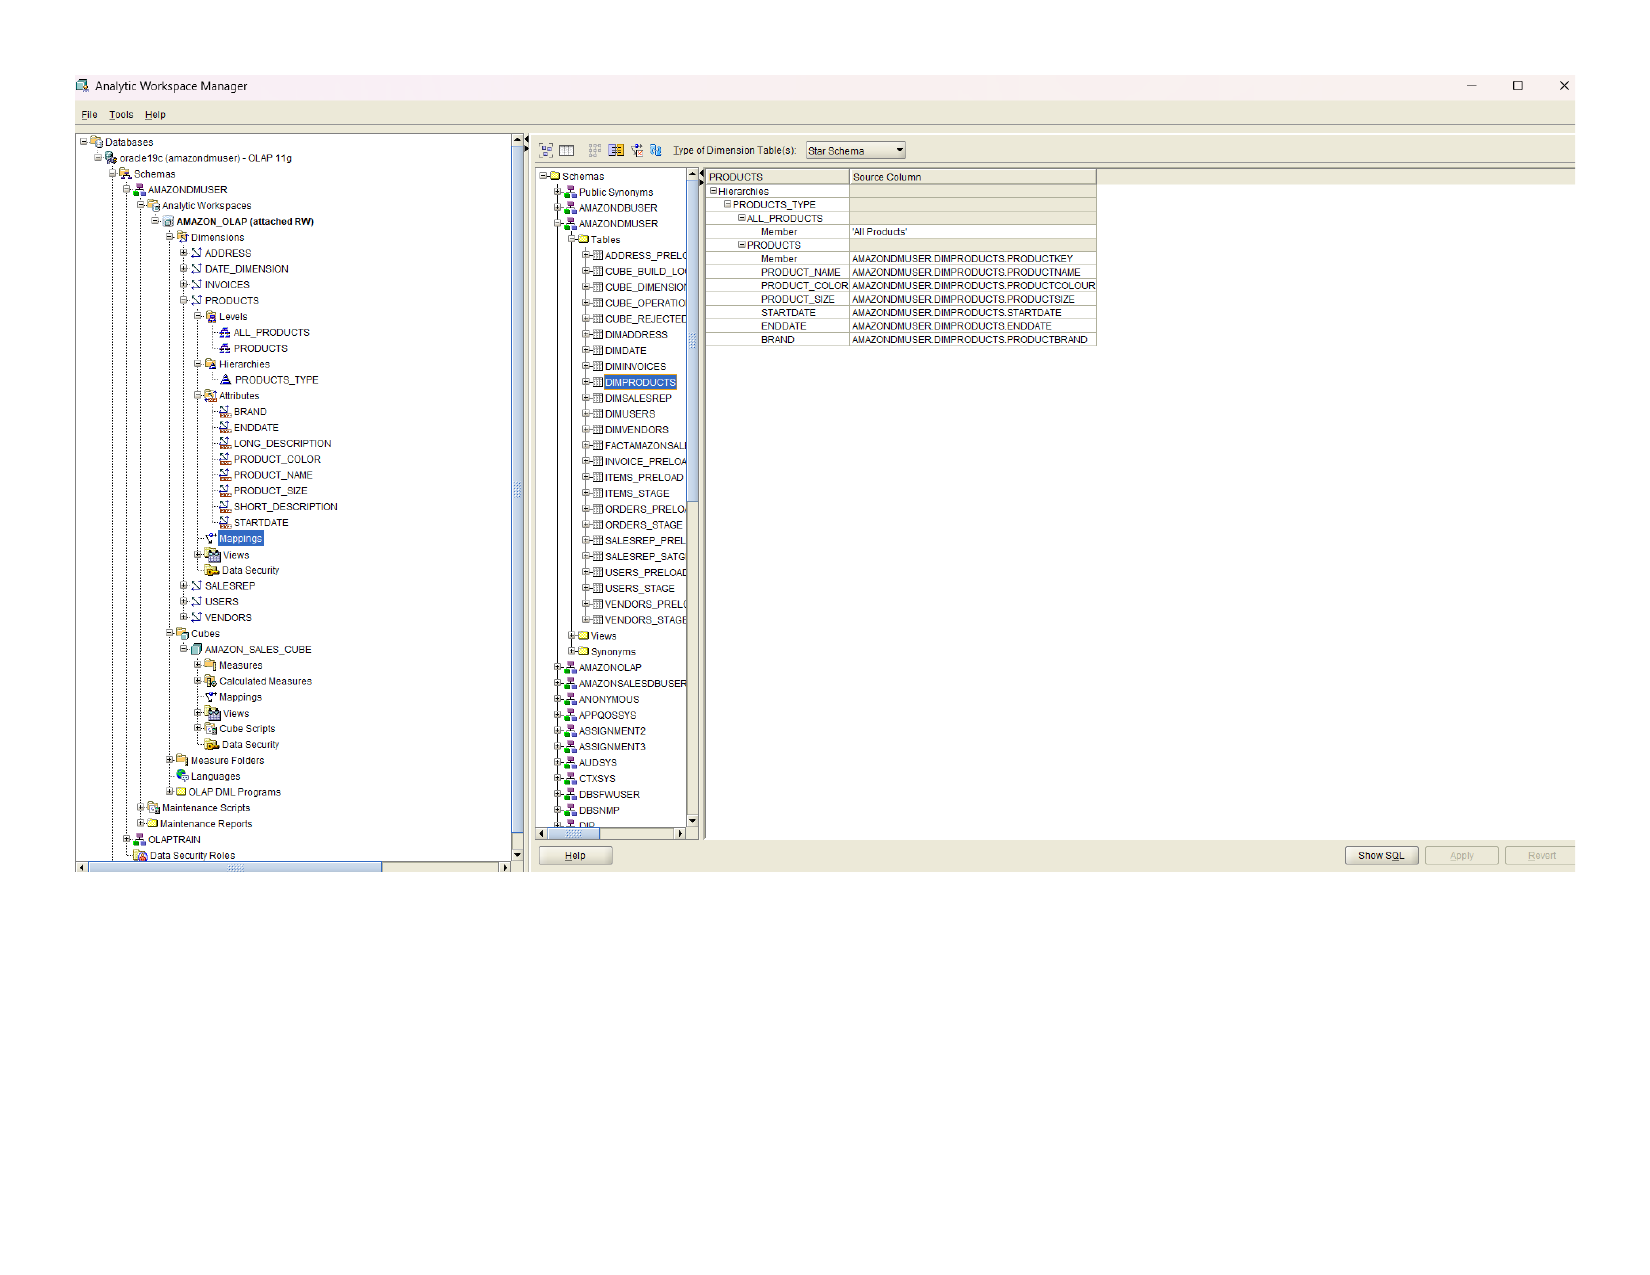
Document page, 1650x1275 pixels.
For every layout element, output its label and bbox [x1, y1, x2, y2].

picture [75, 75, 1575, 872]
